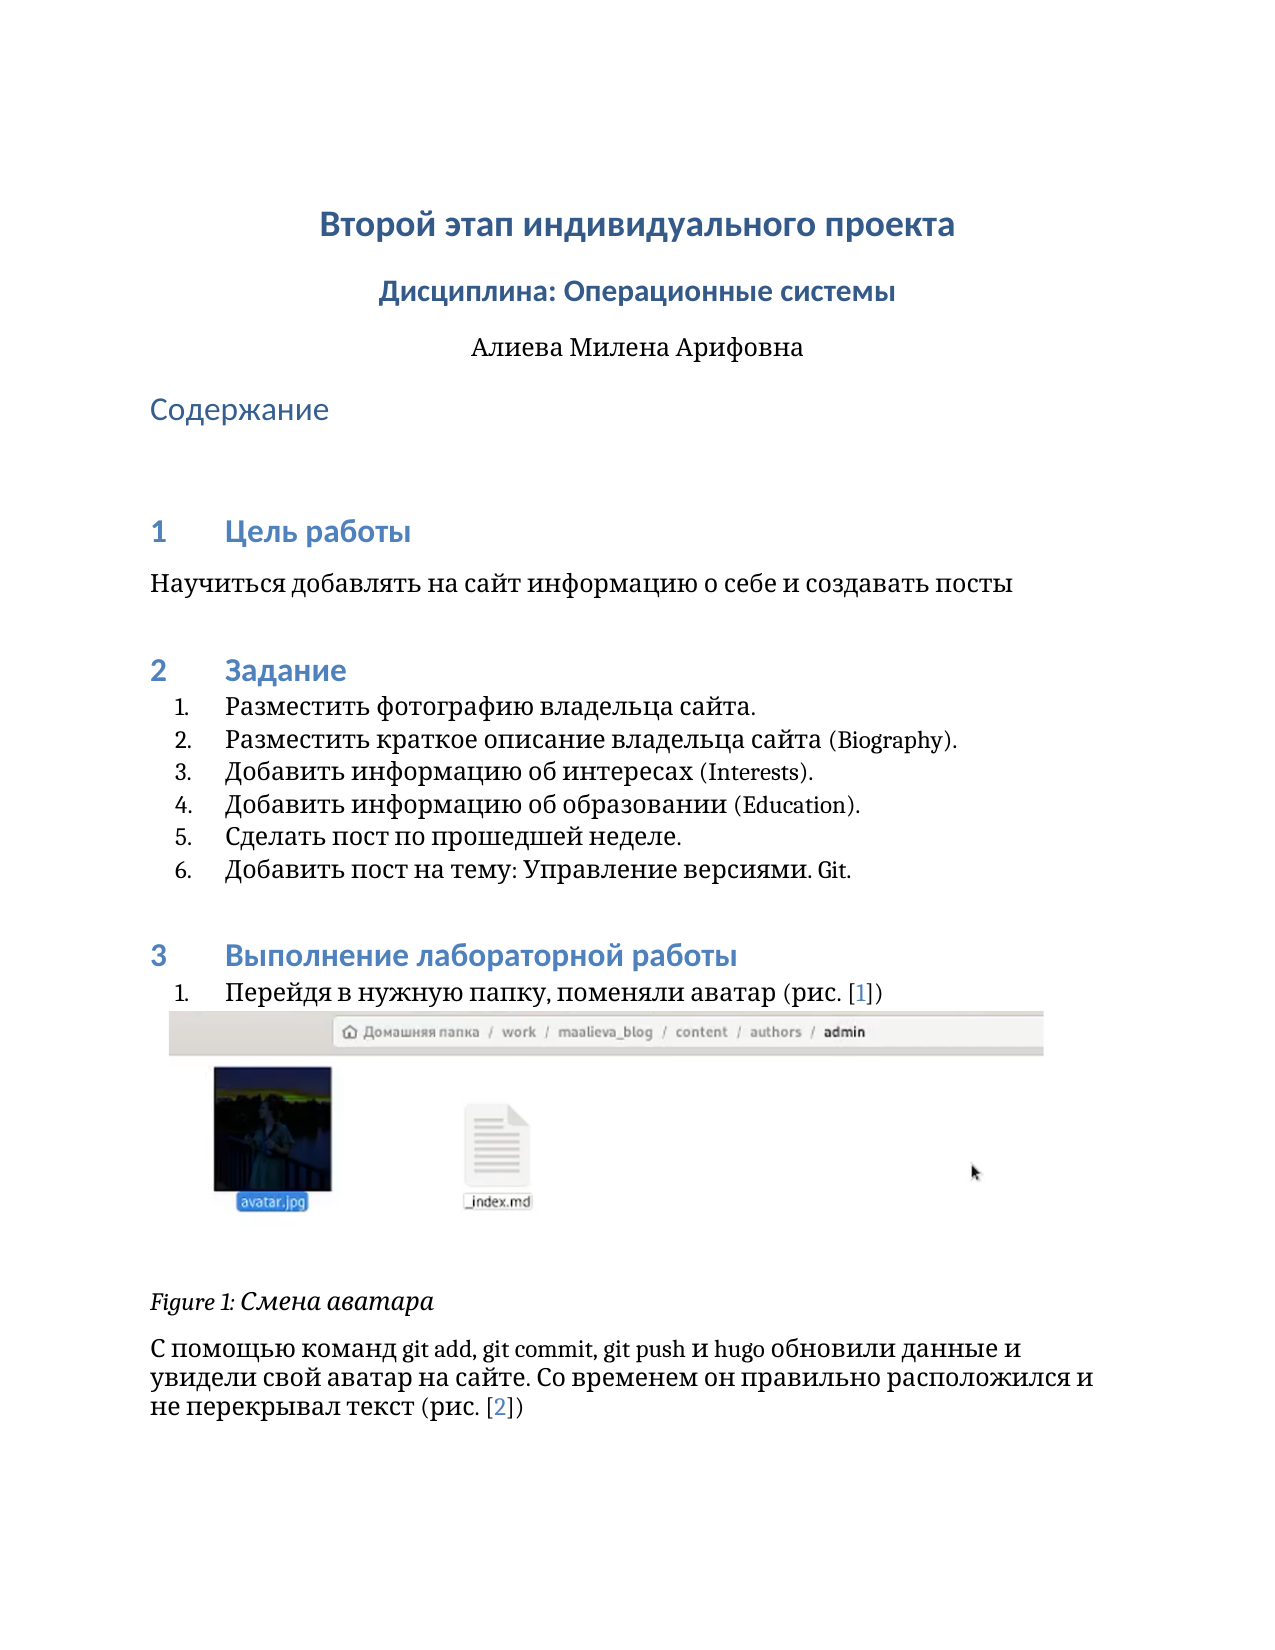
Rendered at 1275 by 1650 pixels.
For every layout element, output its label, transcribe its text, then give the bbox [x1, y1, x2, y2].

text Figure 1: Смена аватара [150, 1288, 1125, 1316]
subtitle Дисциплина: Операционные системы [150, 271, 1125, 309]
list Добавить информацию об интересах (Interests). [175, 758, 1125, 787]
list Добавить информацию об образовании (Education). [175, 791, 1125, 819]
text С помощью команд git add, git commit, git push и hugo обновили данные и увидели свой аватар на сайте. Со временем он правильно расположился и не перекрывал текст (рис. [2]) [150, 1335, 1125, 1421]
subtitle 2 Задание [150, 649, 1125, 689]
list Разместить краткое описание владельца сайта (Biography). [175, 726, 1125, 754]
list Перейдя в нужную папку, поменяли аватар (рис. [1]) [175, 979, 1125, 1008]
list Сделать пост по прошедшей неделе. [175, 823, 1125, 852]
subtitle 3 Выполнение лабораторной работы [150, 934, 1125, 975]
text Алиева Милена Арифовна [150, 334, 1125, 363]
picture [168, 1011, 1044, 1267]
text Научиться добавлять на сайт информацию о себе и создавать посты [150, 570, 1125, 599]
title Второй этап индивидуального проекта [150, 200, 1125, 246]
list Добавить пост на тему: Управление версиями. Git. [175, 856, 1125, 884]
list Разместить фотографию владельца сайта. [175, 693, 1125, 722]
subtitle 1 Цель работы [150, 510, 1125, 551]
